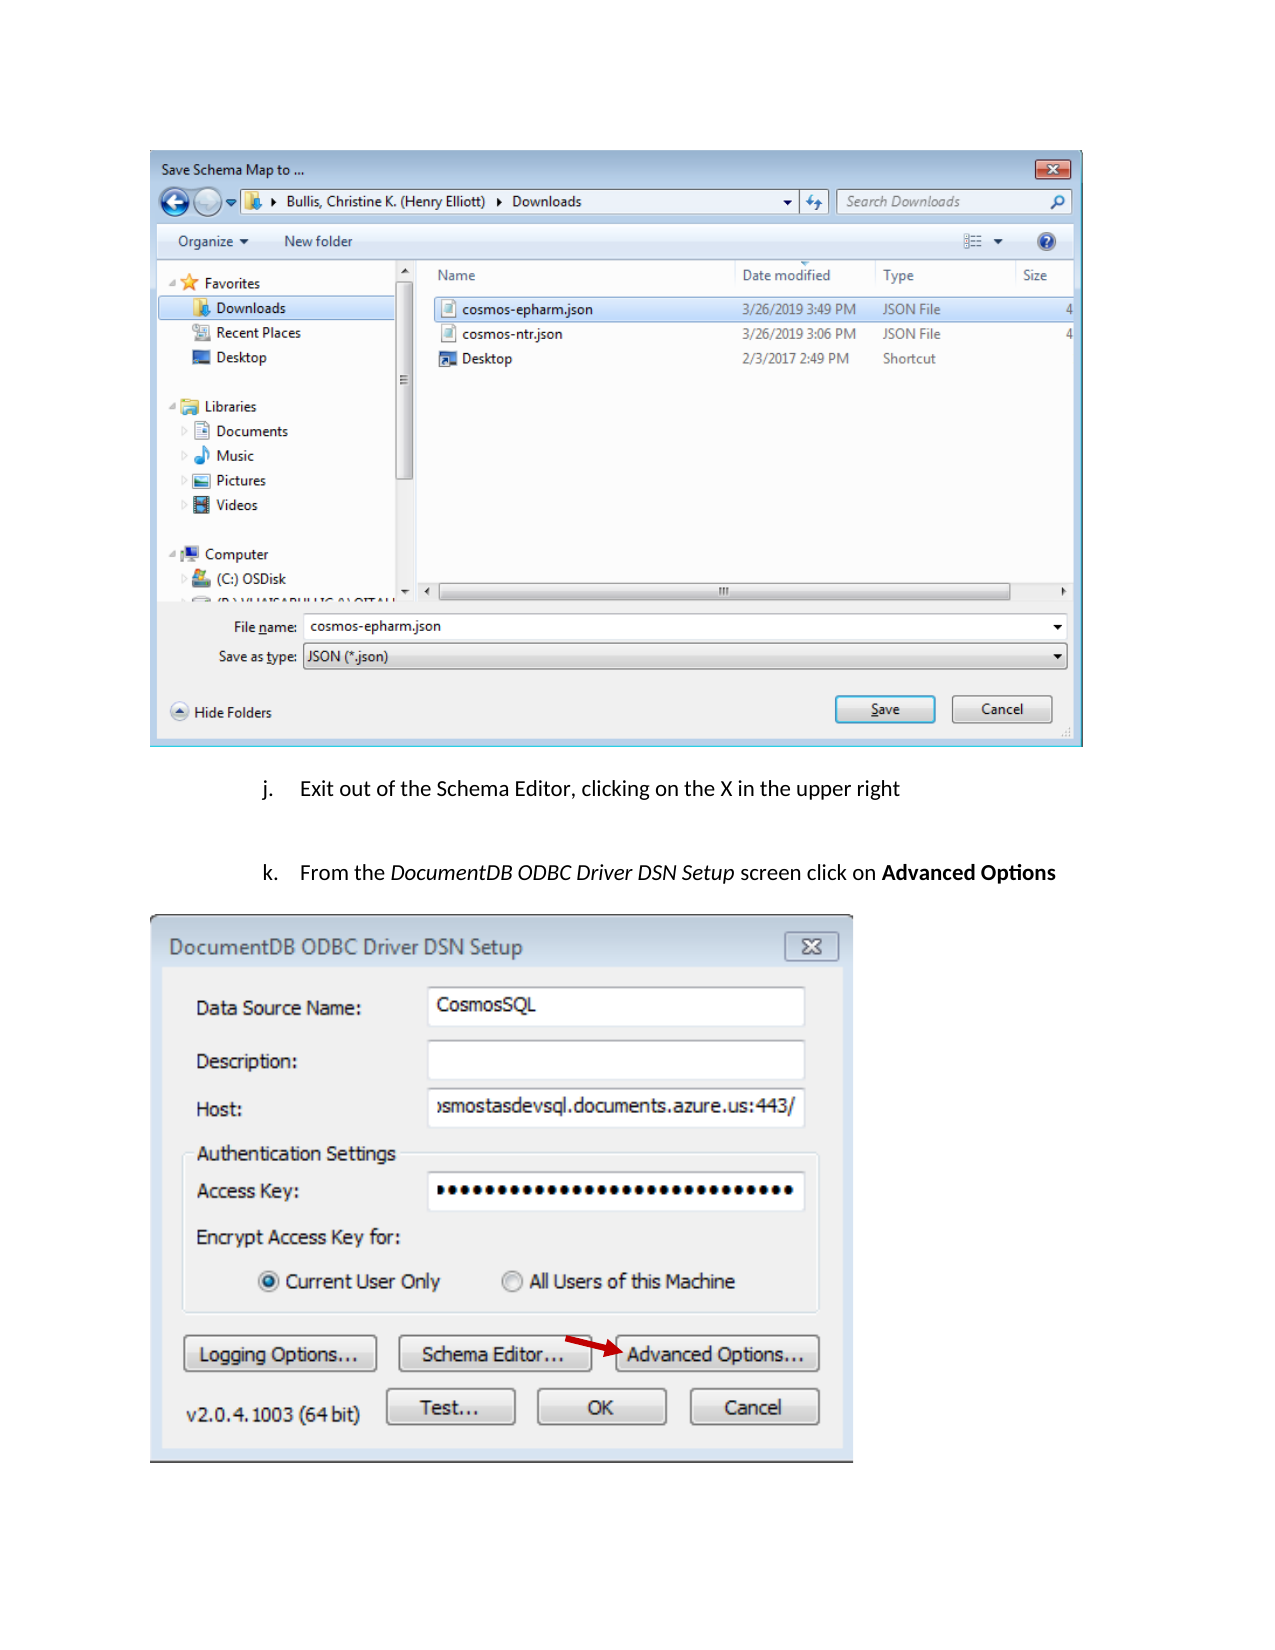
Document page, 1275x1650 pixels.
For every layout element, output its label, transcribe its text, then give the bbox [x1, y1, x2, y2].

list Exit out of the Schema Editor, clicking on the X in the upper right [262, 774, 1125, 802]
picture [150, 914, 854, 1463]
list From the DocumentDB ODBC Driver DSN Setup screen click on Advanced Options [262, 858, 1125, 886]
picture [150, 150, 1083, 747]
